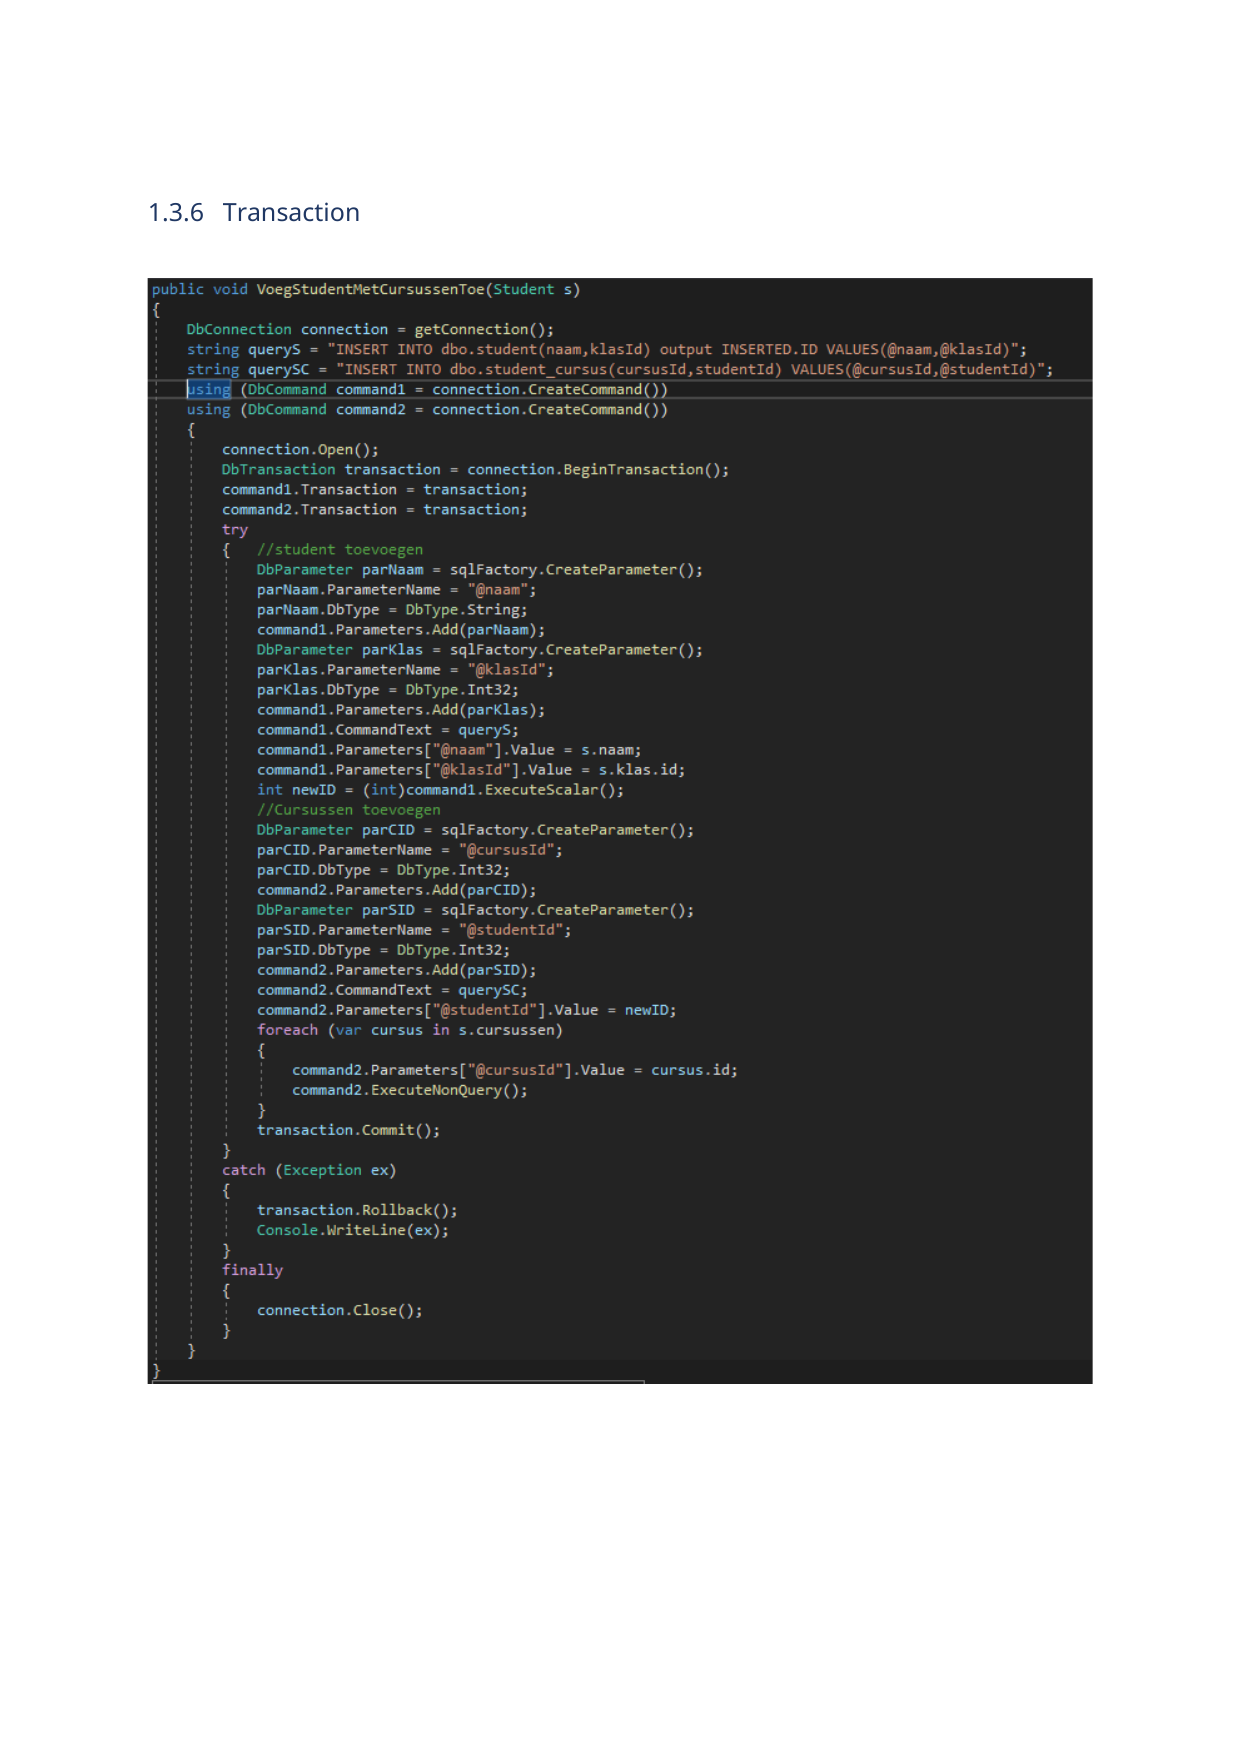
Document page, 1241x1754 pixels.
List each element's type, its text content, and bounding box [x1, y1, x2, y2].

picture [147, 278, 1093, 1384]
subtitle Transaction [148, 194, 1093, 228]
